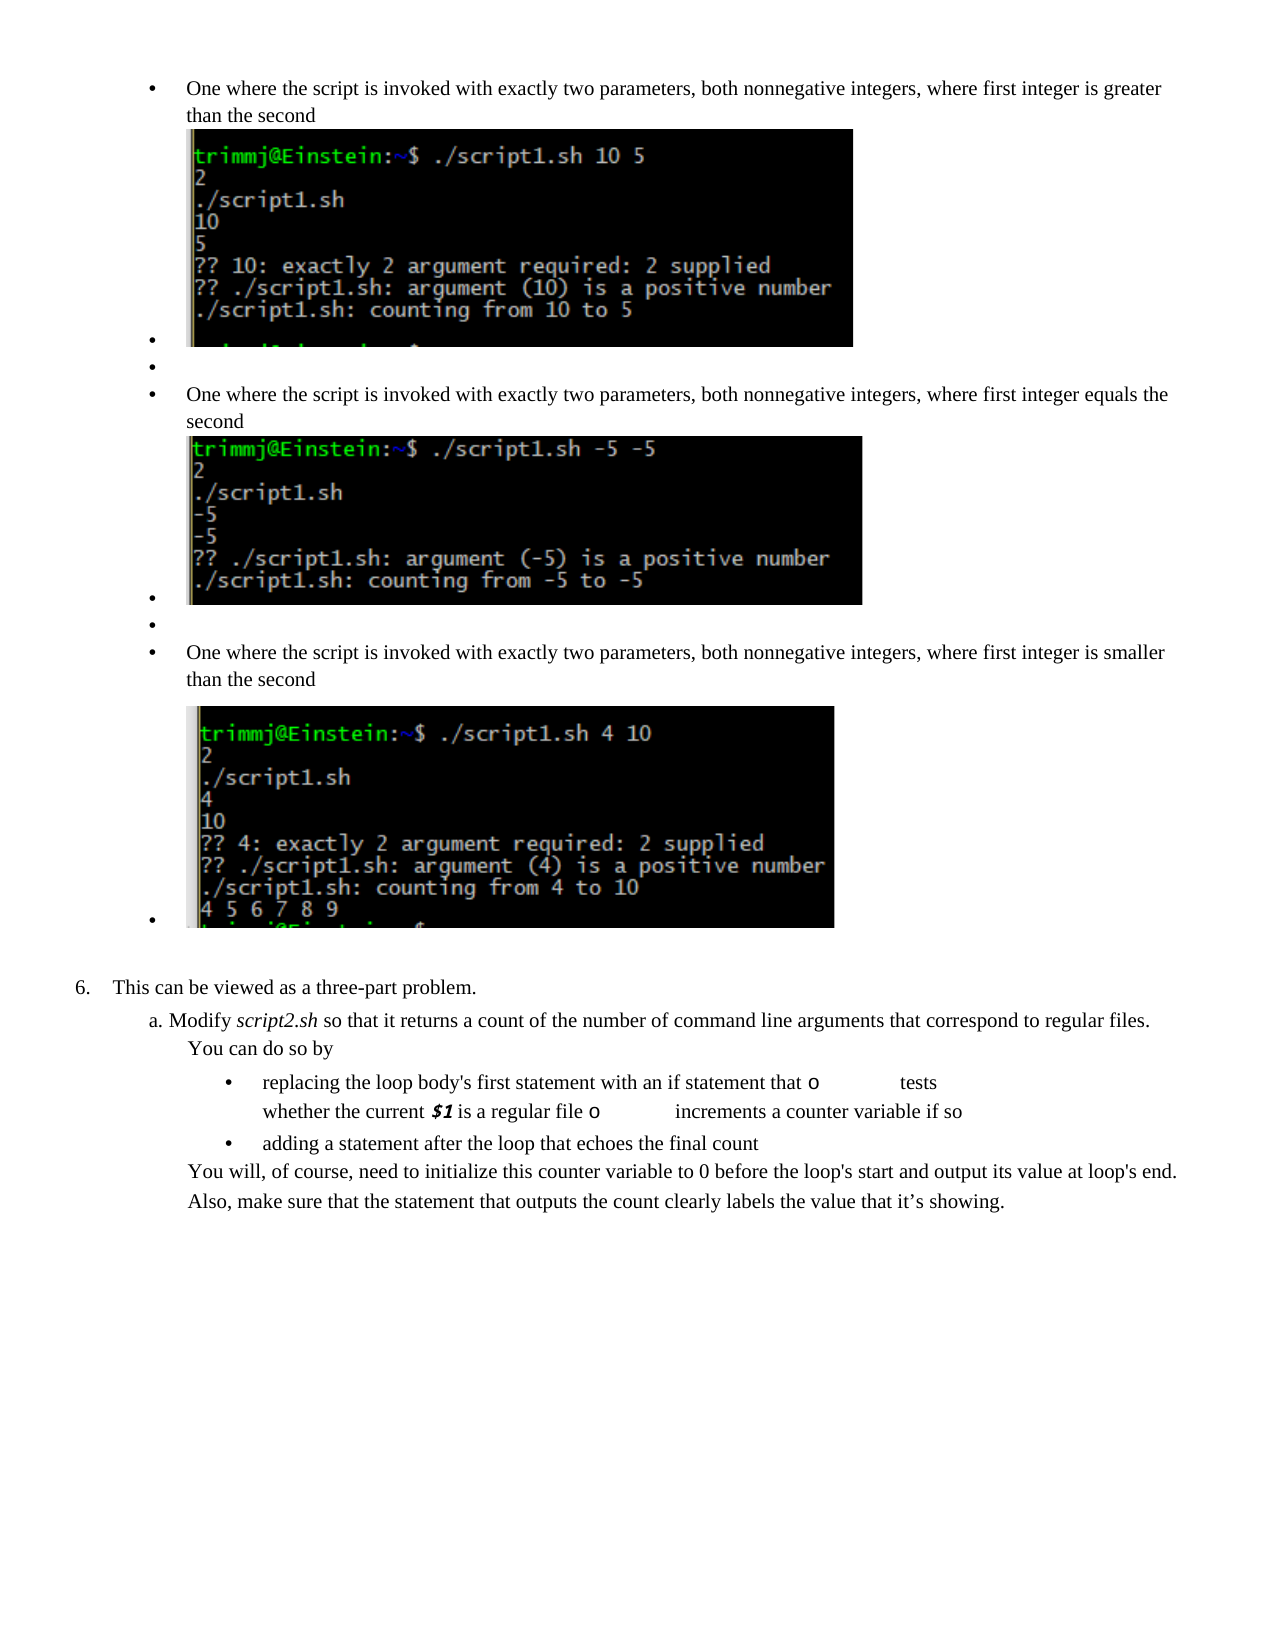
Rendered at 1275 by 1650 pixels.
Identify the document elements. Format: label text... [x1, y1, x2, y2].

picture [186, 706, 835, 928]
text a. Modify script2.sh so that it returns a count of the number of command line arguments that correspond to regular files. [148, 1008, 1199, 1032]
list replacing the loop body's first statement with an if statement that o tests whether the current $1 is a regular file o increments a counter variable if so [225, 1070, 1001, 1125]
text You will, of course, need to initialize this counter variable to 0 before the loop's start and output its value at loop's end. [187, 1158, 1199, 1183]
list One where the script is invoked with exactly two parameters, both nonnegative integers, where first integer equals the second [148, 382, 1199, 433]
list This can be viewed as a three-part problem. [75, 975, 1199, 999]
picture [186, 436, 863, 605]
text You can do so by [187, 1035, 1199, 1059]
text Also, make sure that the statement that outputs the count clearly labels the value that it’s showing. [187, 1189, 1199, 1213]
list One where the script is invoked with exactly two parameters, both nonnegative integers, where first integer is greater than the second [148, 76, 1199, 127]
picture [186, 129, 854, 347]
list adding a statement after the loop that echoes the final count [225, 1131, 1001, 1155]
list One where the script is invoked with exactly two parameters, both nonnegative integers, where first integer is smaller than the second [148, 640, 1199, 691]
